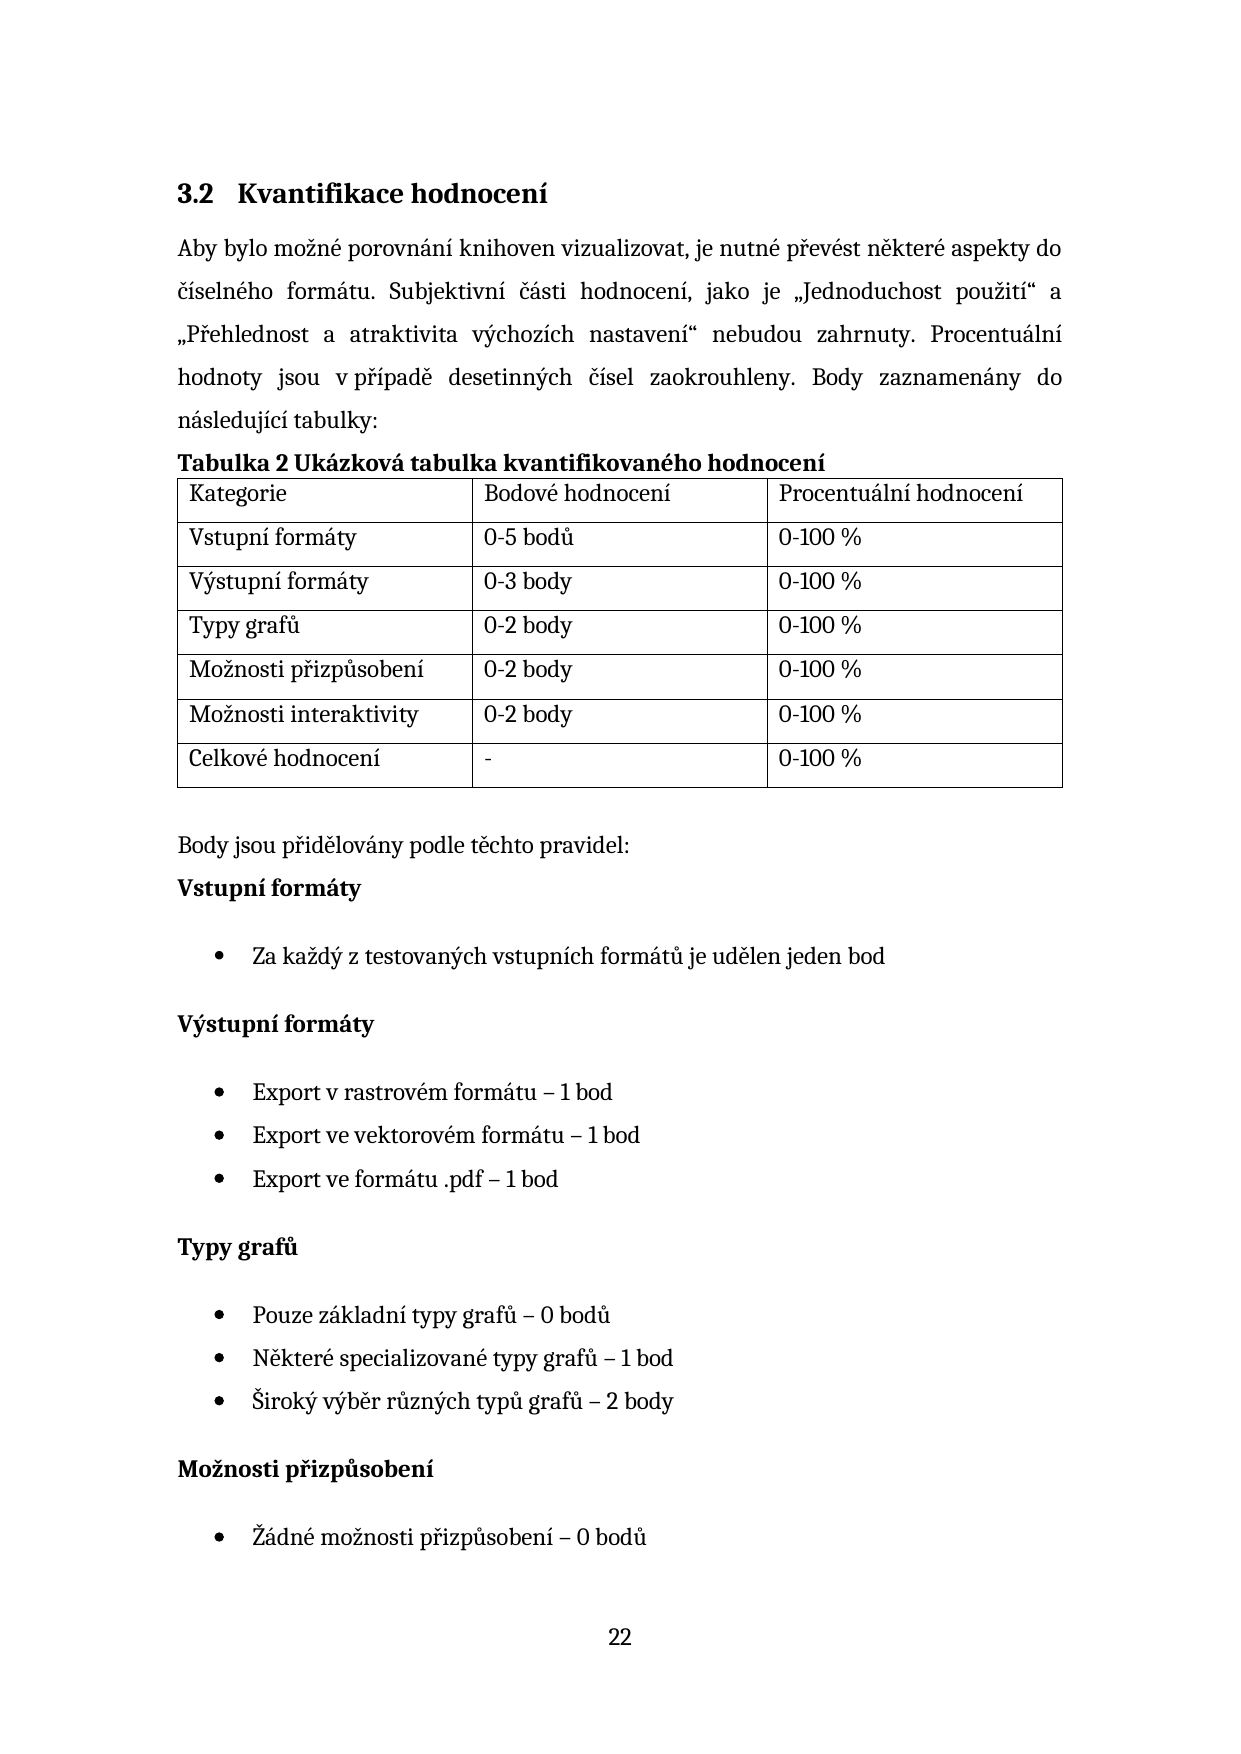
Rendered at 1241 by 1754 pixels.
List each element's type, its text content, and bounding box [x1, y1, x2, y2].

subtitle Kvantifikace hodnocení [177, 177, 1063, 211]
text Typy grafů [177, 1233, 1063, 1261]
table_header Kategorie [178, 479, 472, 522]
table_header Procentuální hodnocení [768, 479, 1062, 522]
list Pouze základní typy grafů – 0 bodů [215, 1301, 1063, 1329]
table_cell 0-100 % [768, 700, 1062, 742]
table_cell Výstupní formáty [178, 567, 472, 610]
text Možnosti přizpůsobení [177, 1455, 1063, 1484]
table_cell 0-2 body [473, 700, 767, 742]
list Export v rastrovém formátu – 1 bod [215, 1078, 1063, 1107]
table_cell Možnosti přizpůsobení [178, 655, 472, 698]
list Některé specializované typy grafů – 1 bod [215, 1344, 1063, 1373]
table_cell 0-5 bodů [473, 523, 767, 566]
table_cell 0-100 % [768, 744, 1062, 787]
table_cell Možnosti interaktivity [178, 700, 472, 742]
table_cell - [473, 744, 767, 787]
table_cell 0-2 body [473, 655, 767, 698]
text Body jsou přidělovány podle těchto pravidel: [177, 831, 1063, 859]
text Vstupní formáty [177, 874, 1063, 903]
table_cell 0-2 body [473, 611, 767, 654]
list Široký výběr různých typů grafů – 2 body [215, 1387, 1063, 1416]
list Export ve vektorovém formátu – 1 bod [215, 1121, 1063, 1150]
table_cell 0-100 % [768, 655, 1062, 698]
table_cell Vstupní formáty [178, 523, 472, 566]
list Žádné možnosti přizpůsobení – 0 bodů [215, 1523, 1063, 1552]
table_cell 0-100 % [768, 523, 1062, 566]
table_cell 0-100 % [768, 611, 1062, 654]
list Export ve formátu .pdf – 1 bod [215, 1164, 1063, 1193]
text Aby bylo možné porovnání knihoven vizualizovat, je nutné převést některé aspekty do číselného formátu. Subjektivní části hodnocení, jako je „Jednoduchost použití“ a „Přehlednost a atraktivita výchozích nastavení“ nebudou zahrnuty. Procentuální hodnoty jsou v případě desetinných čísel zaokrouhleny. Body zaznamenány do následující tabulky: [177, 234, 1063, 435]
table_cell Typy grafů [178, 611, 472, 654]
list Za každý z testovaných vstupních formátů je udělen jeden bod [215, 942, 1063, 971]
table_header Bodové hodnocení [473, 479, 767, 522]
table_cell 0-100 % [768, 567, 1062, 610]
table_cell Celkové hodnocení [178, 744, 472, 787]
text Výstupní formáty [177, 1010, 1063, 1039]
table_cell 0-3 body [473, 567, 767, 610]
